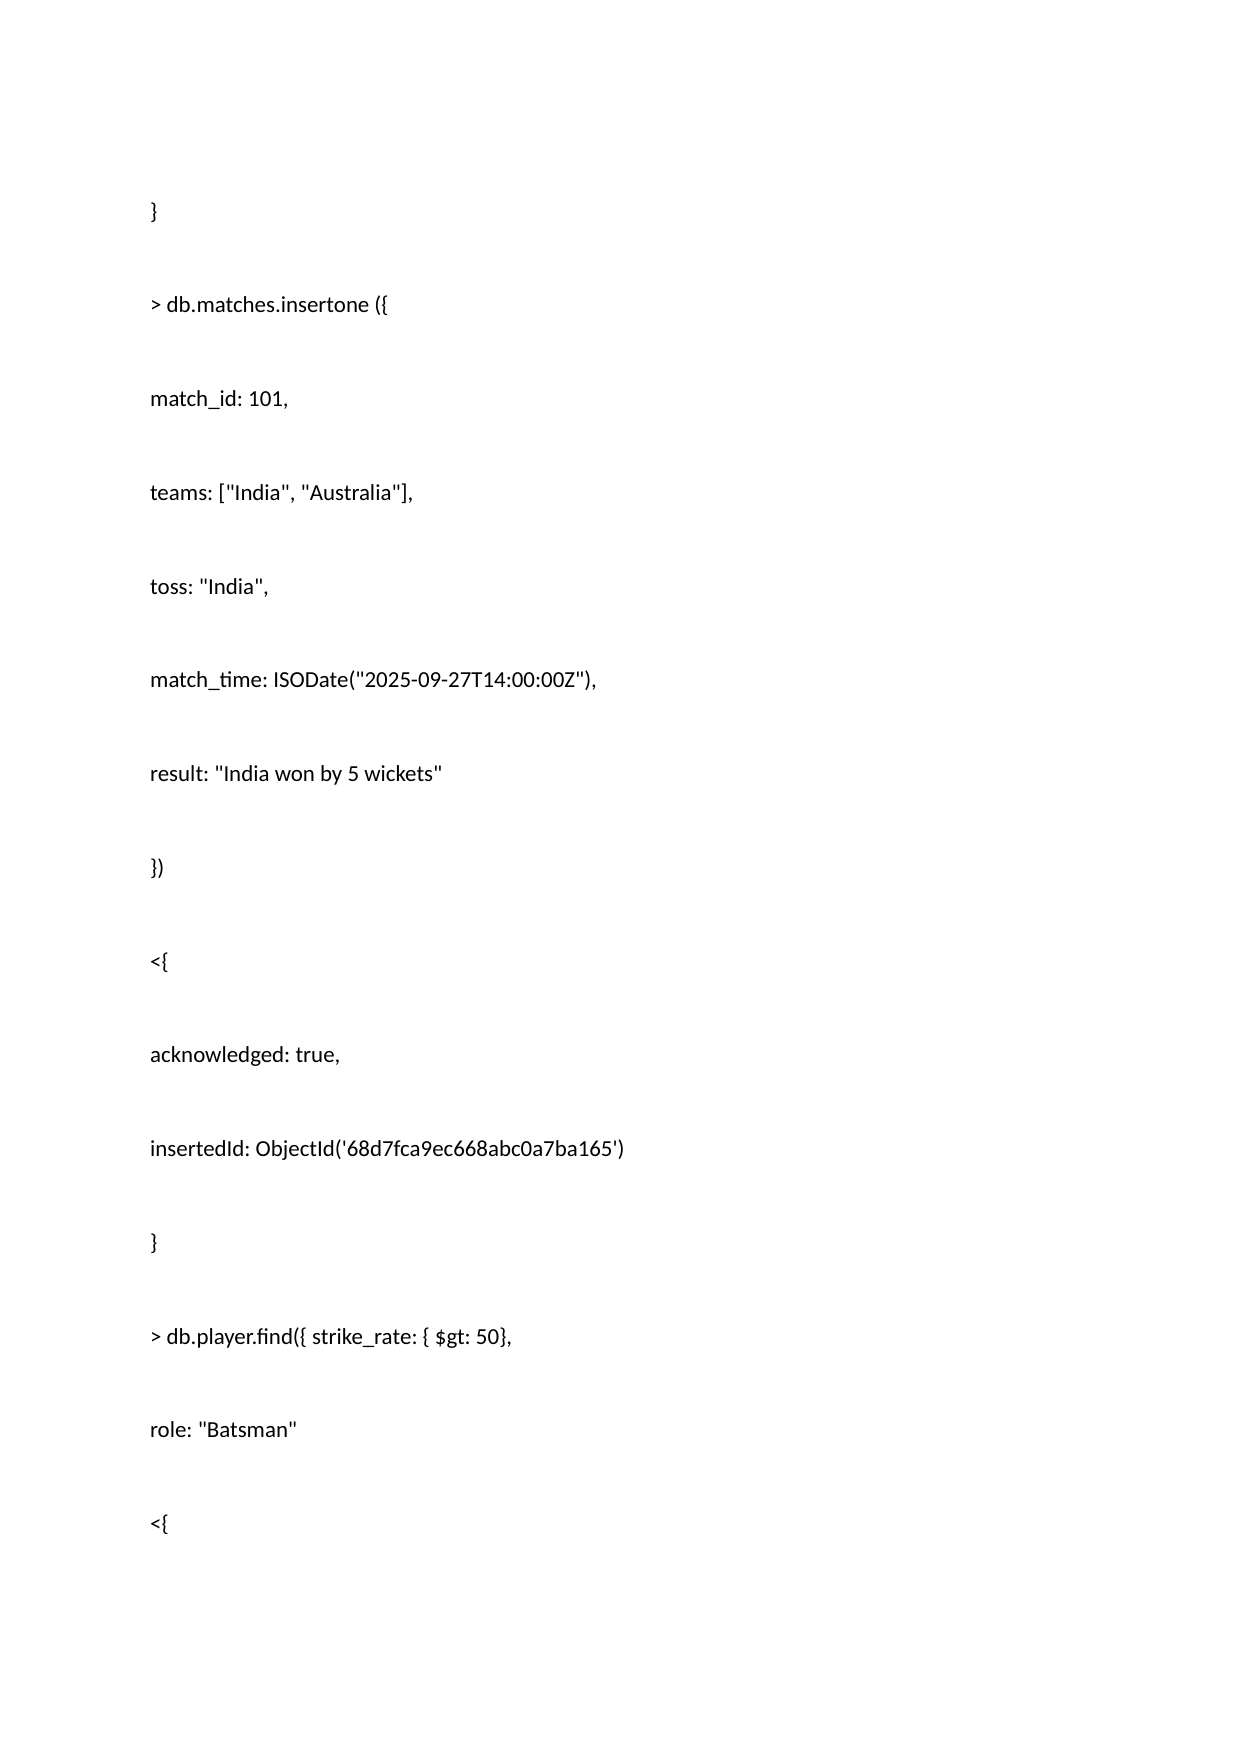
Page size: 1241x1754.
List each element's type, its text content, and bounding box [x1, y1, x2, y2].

text > db.matches.insertone ({ [150, 291, 1090, 319]
text insertedId: ObjectId('68d7fca9ec668abc0a7ba165') [150, 1134, 1090, 1162]
text match_time: ISODate("2025-09-27T14:00:00Z"), [150, 666, 1090, 694]
text role: "Batsman" [150, 1416, 1090, 1444]
text } [150, 1228, 1090, 1256]
text }) [150, 853, 1090, 881]
text teams: ["India", "Australia"], [150, 478, 1090, 506]
text } [150, 197, 1090, 225]
text result: "India won by 5 wickets" [150, 759, 1090, 787]
text > db.player.find({ strike_rate: { $gt: 50}, [150, 1322, 1090, 1350]
text acknowledged: true, [150, 1041, 1090, 1069]
text <{ [150, 947, 1090, 975]
text <{ [150, 1509, 1090, 1537]
text toss: "India", [150, 572, 1090, 600]
text match_id: 101, [150, 384, 1090, 412]
